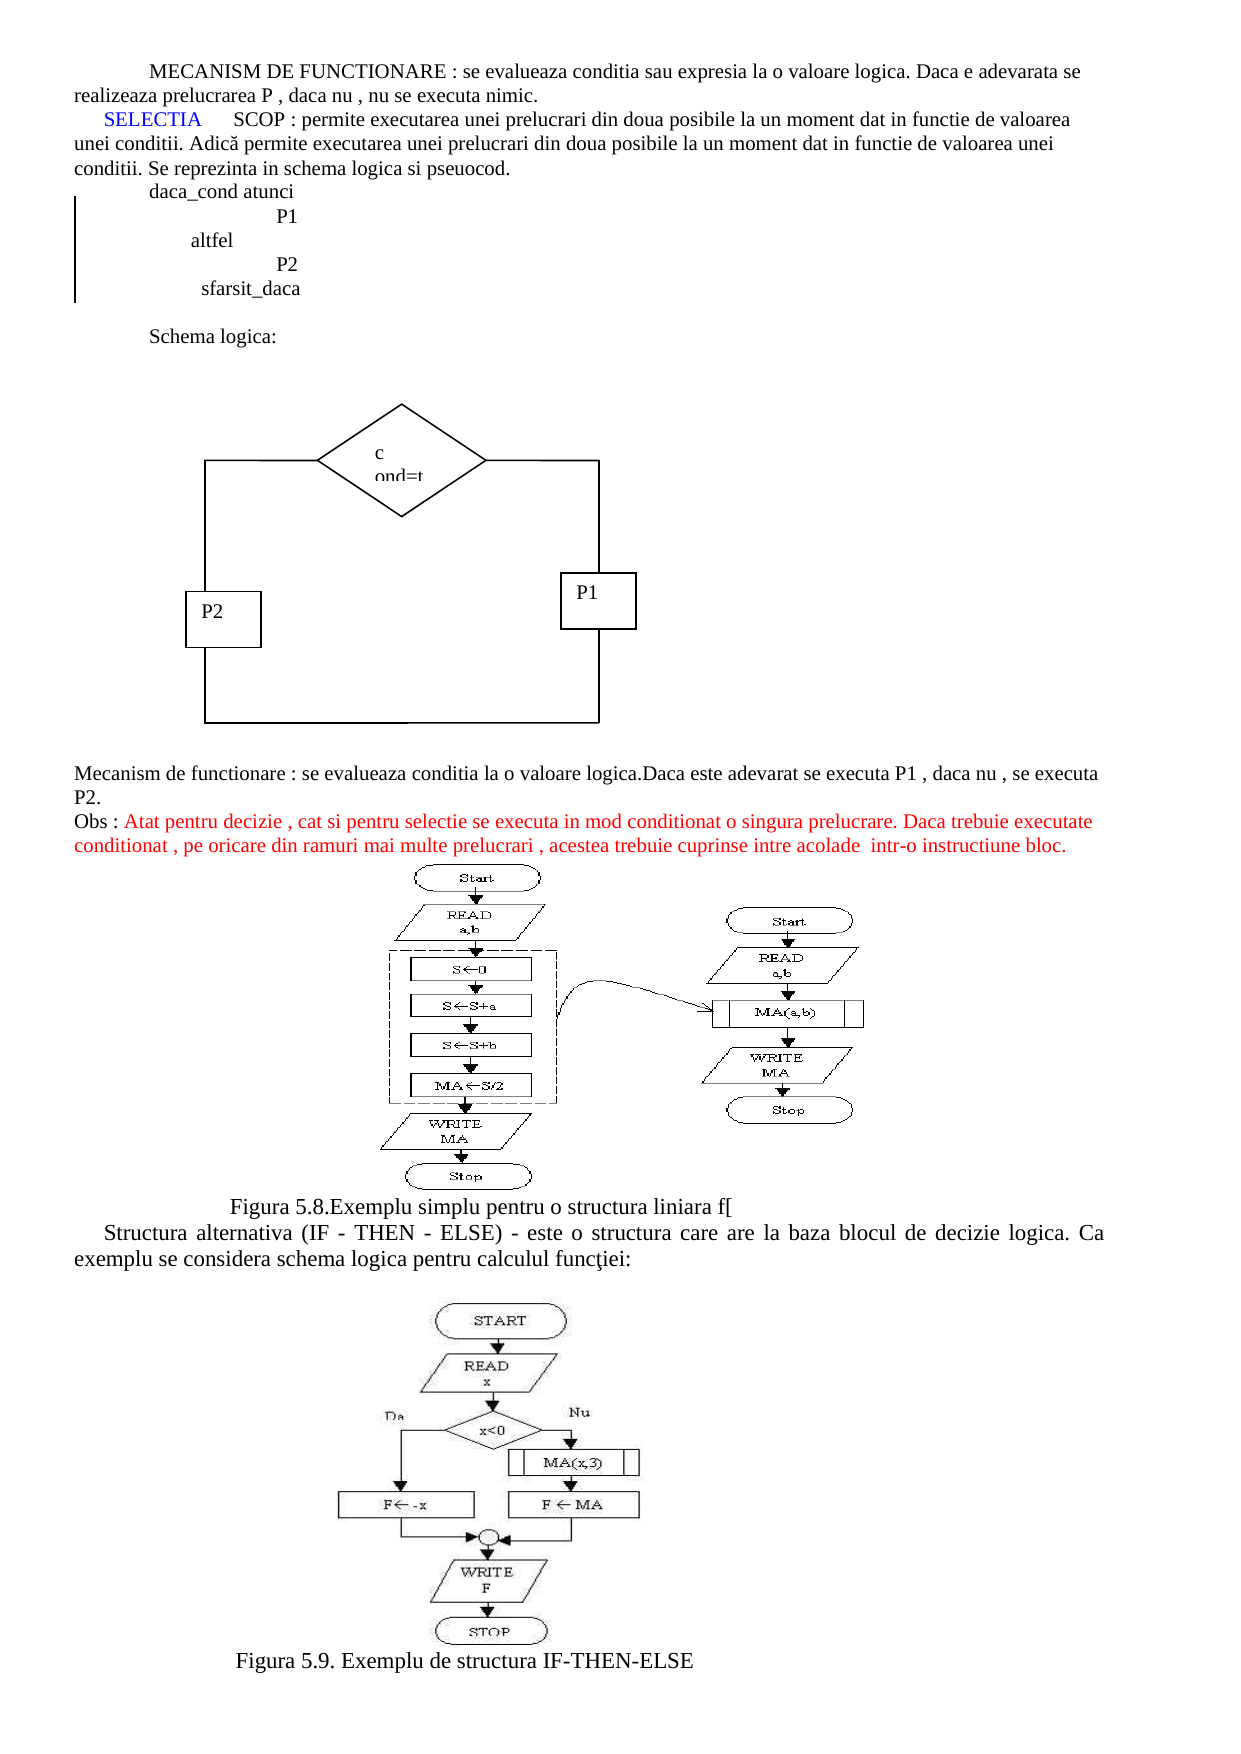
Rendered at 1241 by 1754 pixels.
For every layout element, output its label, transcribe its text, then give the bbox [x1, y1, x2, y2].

picture [255, 1281, 810, 1648]
text Mecanism de functionare : se evalueaza conditia la o valoare logica.Daca este adevarat se executa P1 , daca nu , se executa P2. [74, 761, 1107, 809]
text P1 [149, 203, 1107, 228]
text Schema logica: [74, 324, 1107, 348]
text daca_cond atunci [149, 179, 1107, 203]
text Obs : Atat pentru decizie , cat si pentru selectie se executa in mod conditionat o singura prelucrare. Daca trebuie executate conditionat , pe oricare din ramuri mai multe prelucrari , acestea trebuie cuprinse intre acolade intr-o instructiune bloc. [74, 809, 1107, 857]
text MECANISM DE FUNCTIONARE : se evalueaza conditia sau expresia la o valoare logica. Daca e adevarata se realizeaza prelucrarea P , daca nu , nu se executa nimic. [74, 59, 1107, 107]
text altfel [149, 228, 1107, 252]
text Structura alternativa (IF - THEN - ELSE) - este o structura care are la baza blocul de decizie logica. Ca exemplu se considera schema logica pentru calculul funcţiei: [74, 1219, 1107, 1272]
picture [330, 857, 990, 1193]
text P2 [149, 252, 1107, 276]
text sfarsit_daca [149, 276, 1107, 300]
text SELECTIA SCOP : permite executarea unei prelucrari din doua posibile la un moment dat in functie de valoarea unei conditii. Adică permite executarea unei prelucrari din doua posibile la un moment dat in functie de valoarea unei conditii. Se reprezinta in schema logica si pseuocod. [74, 107, 1107, 179]
